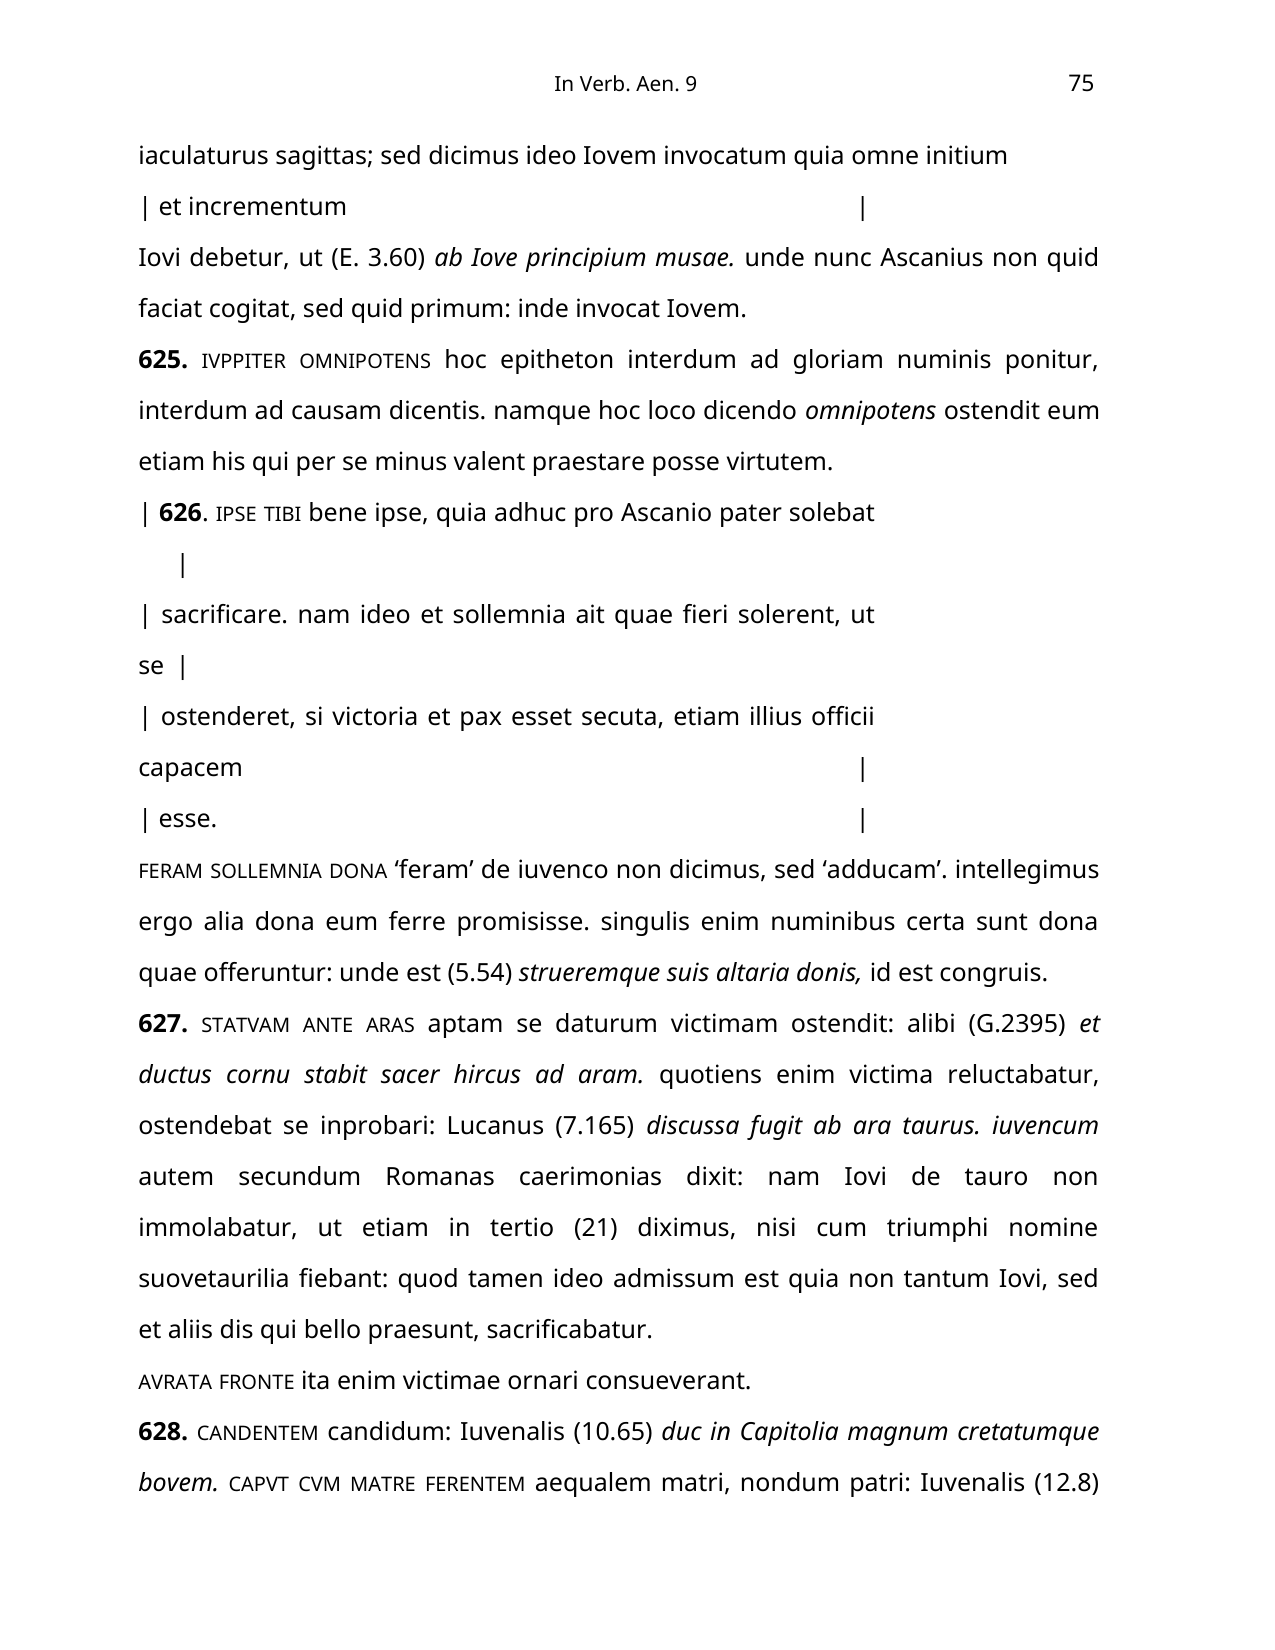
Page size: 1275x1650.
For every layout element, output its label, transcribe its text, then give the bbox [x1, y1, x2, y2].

text feram sollemnia dona ‘feram’ de iuvenco non dicimus, sed ‘adducam’. intellegimus ergo alia dona eum ferre promisisse. singulis enim numinibus certa sunt dona quae offeruntur: unde est (5.54) strueremque suis altaria donis, id est congruis. [138, 852, 1100, 988]
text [138, 137, 1100, 172]
text 625. ivppiter omnipotens hoc epitheton interdum ad gloriam numinis ponitur, interdum ad causam dicentis. namque hoc loco dicendo omnipotens ostendit eum etiam his qui per se minus valent praestare posse virtutem. [138, 342, 1100, 478]
text avrata fronte ita enim victimae ornari consueverant. [138, 1362, 1108, 1397]
text | 626. ipse tibi bene ipse, quia adhuc pro Ascanio pater solebat | [138, 495, 876, 580]
text | sacrificare. nam ideo et sollemnia ait quae fieri solerent, ut se | [138, 597, 876, 682]
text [138, 1413, 1100, 1499]
text Iovi debetur, ut (E. 3.60) ab Iove principium musae. unde nunc Ascanius non quid faciat cogitat, sed quid primum: inde invocat Iovem. [138, 239, 1100, 325]
text 627. statvam ante aras aptam se daturum victimam ostendit: alibi (G.2395) et ductus cornu stabit sacer hircus ad aram. quotiens enim victima reluctabatur, ostendebat se inprobari: Lucanus (7.165) discussa fugit ab ara taurus. iuvencum autem secundum Romanas caerimonias dixit: nam Iovi de tauro non immolabatur, ut etiam in tertio (21) diximus, nisi cum triumphi nomine suovetaurilia fiebant: quod tamen ideo admissum est quia non tantum Iovi, sed et aliis dis qui bello praesunt, sacrificabatur. [138, 1005, 1100, 1346]
text | ostenderet, si victoria et pax esset secuta, etiam illius officii capacem | [138, 699, 876, 784]
text | esse. | [138, 801, 876, 835]
text | et incrementum | [138, 188, 876, 223]
